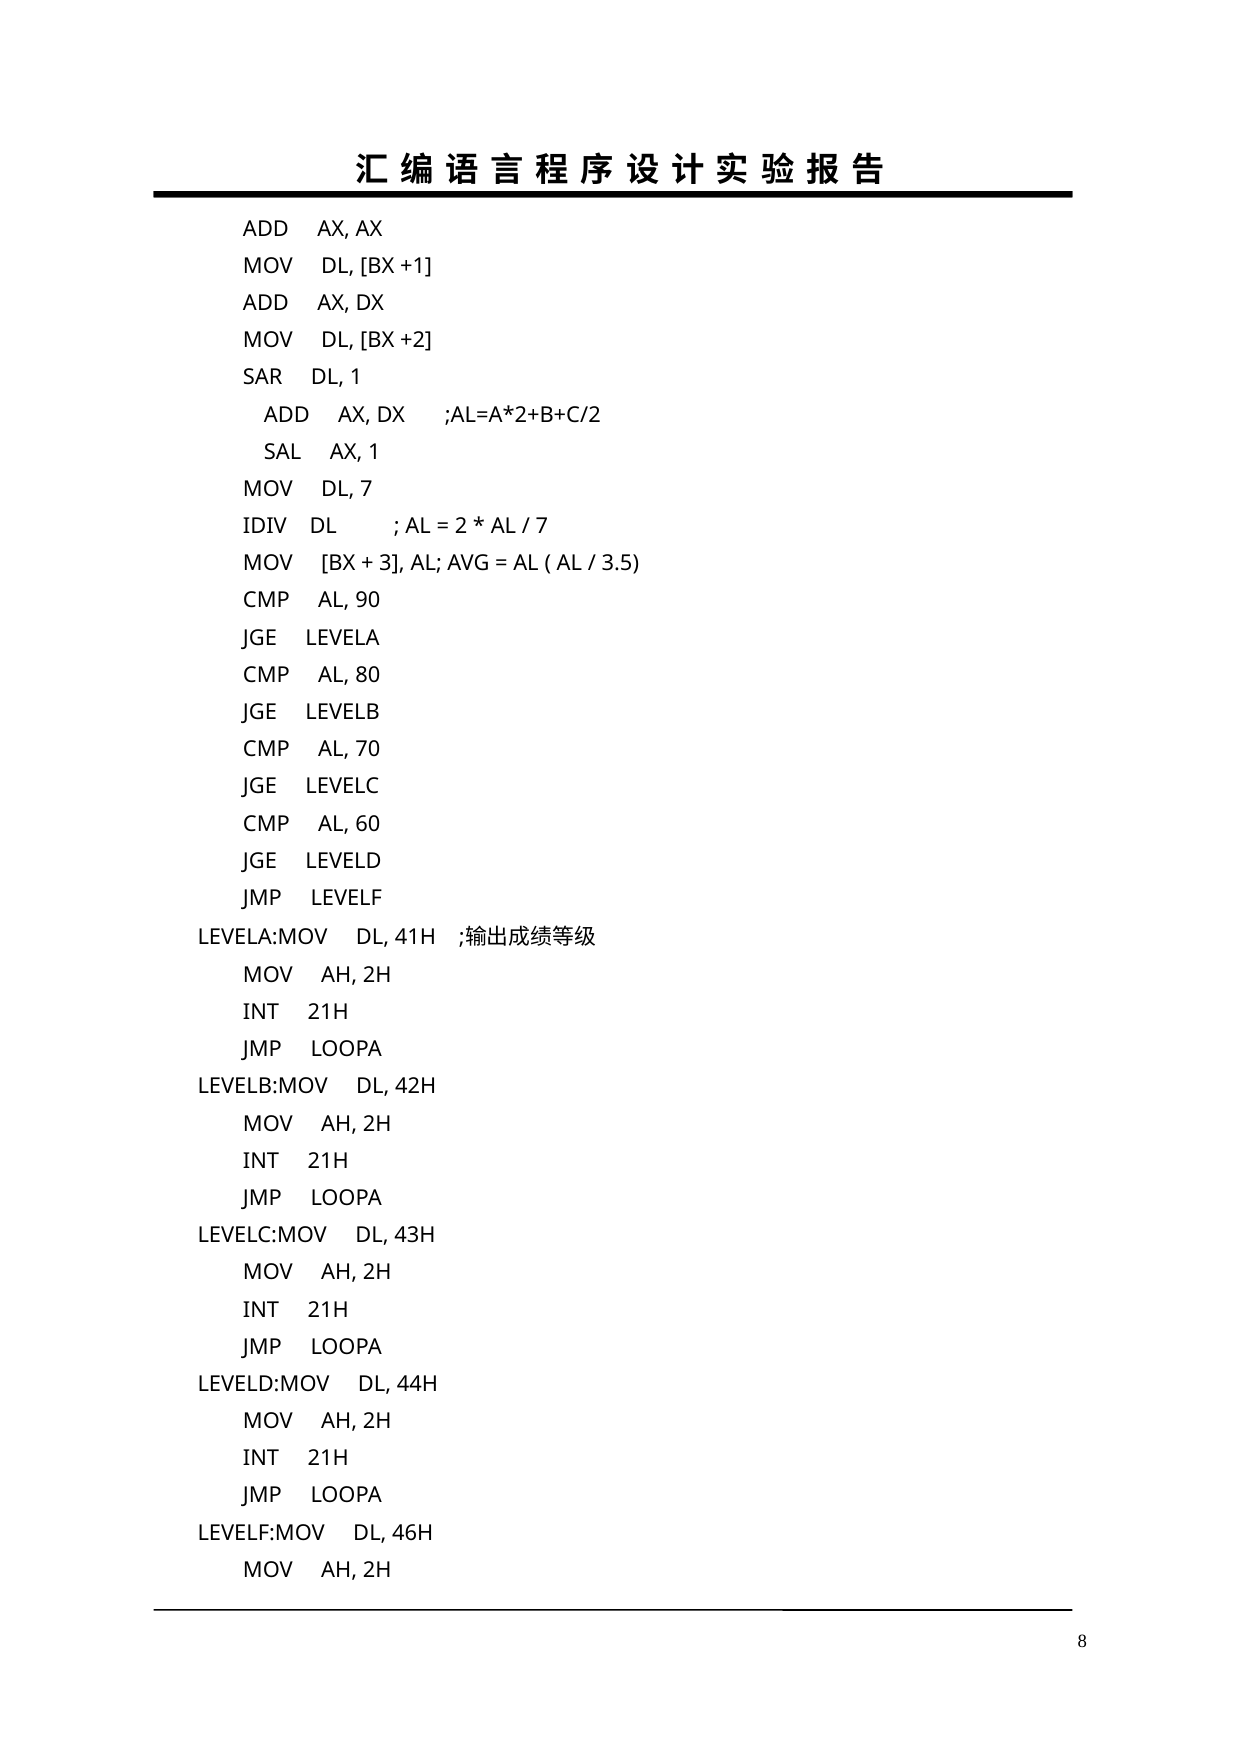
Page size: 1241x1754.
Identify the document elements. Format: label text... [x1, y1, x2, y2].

text JGE LEVELA [153, 622, 1087, 651]
text SAL AX, 1 [153, 436, 1087, 466]
text CMP AL, 80 [153, 659, 1087, 689]
text INT 21H [153, 1442, 1087, 1472]
text ADD AX, DX [153, 287, 1087, 317]
text LEVELC:MOV DL, 43H [153, 1219, 1087, 1249]
text CMP AL, 90 [153, 584, 1087, 614]
text MOV AH, 2H [153, 1405, 1087, 1435]
text MOV DL, [BX +2] [153, 324, 1087, 354]
text JGE LEVELC [153, 770, 1087, 800]
text SAR DL, 1 [153, 361, 1087, 391]
text JMP LOOPA [153, 1182, 1087, 1212]
text MOV AH, 2H [153, 1256, 1087, 1286]
text JGE LEVELD [153, 845, 1087, 874]
text JGE LEVELB [153, 696, 1087, 726]
text CMP AL, 70 [153, 733, 1087, 763]
text JMP LOOPA [153, 1331, 1087, 1361]
text IDIV DL ; AL = 2 * AL / 7 [153, 510, 1087, 540]
text INT 21H [153, 996, 1087, 1026]
text INT 21H [153, 1145, 1087, 1174]
text JMP LOOPA [153, 1033, 1087, 1063]
text MOV AH, 2H [153, 1108, 1087, 1137]
text MOV [BX + 3], AL; AVG = AL ( AL / 3.5) [153, 547, 1087, 577]
text LEVELB:MOV DL, 42H [153, 1070, 1087, 1100]
text MOV AH, 2H [153, 959, 1087, 989]
text LEVELA:MOV DL, 41H ;输出成绩等级 [153, 919, 1087, 951]
text INT 21H [153, 1293, 1087, 1323]
text ADD AX, DX ;AL=A*2+B+C/2 [153, 398, 1087, 428]
text JMP LOOPA [153, 1479, 1087, 1509]
text MOV DL, [BX +1] [153, 250, 1087, 279]
text JMP LEVELF [153, 882, 1087, 912]
text LEVELD:MOV DL, 44H [153, 1368, 1087, 1398]
text LEVELF:MOV DL, 46H [153, 1517, 1087, 1546]
text ADD AX, AX [153, 213, 1087, 242]
text CMP AL, 60 [153, 808, 1087, 837]
text MOV DL, 7 [153, 473, 1087, 503]
text MOV AH, 2H [153, 1554, 1087, 1584]
